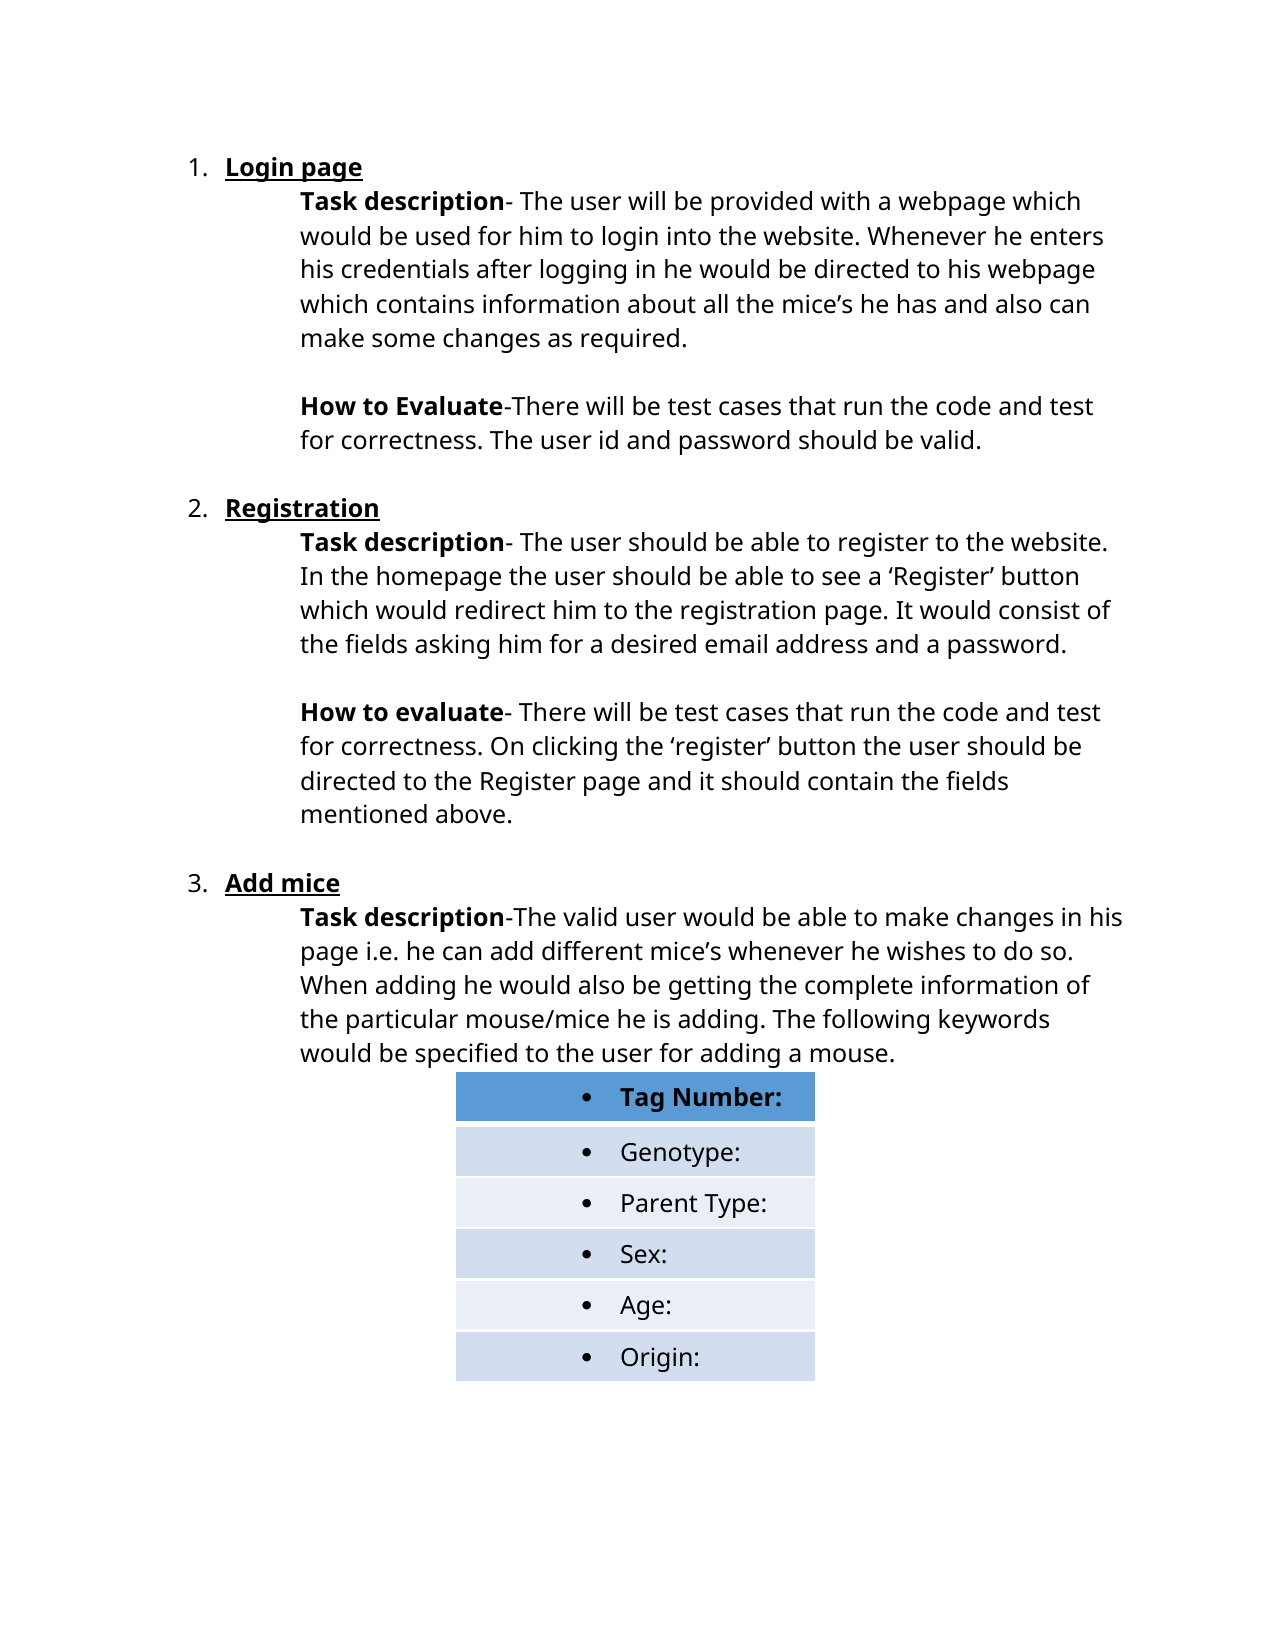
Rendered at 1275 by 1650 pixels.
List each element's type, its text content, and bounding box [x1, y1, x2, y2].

table_cell Parent Type: [456, 1178, 815, 1227]
list Task description- The user will be provided with a webpage which would be used for him to login into the website. Whenever he enters his credentials after logging in he would be directed to his webpage which contains information about all the mice’s he has and also can make some changes as required. [300, 184, 1125, 354]
table_cell Sex: [456, 1229, 815, 1278]
list Task description- The user should be able to register to the website. In the homepage the user should be able to see a ‘Register’ button which would redirect him to the registration page. It would consist of the fields asking him for a desired email address and a password. [300, 525, 1125, 661]
table_cell Origin: [456, 1332, 815, 1381]
list Add mice [187, 865, 1125, 899]
table_cell Age: [456, 1281, 815, 1329]
list How to Evaluate-There will be test cases that run the code and test for correctness. The user id and password should be valid. [300, 388, 1125, 457]
list How to evaluate- There will be test cases that run the code and test for correctness. On clicking the ‘register’ button the user should be directed to the Register page and it should contain the fields mentioned above. [300, 695, 1125, 831]
list Login page [187, 150, 1125, 184]
list Task description-The valid user would be able to make changes in his page i.e. he can add different mice’s whenever he wishes to do so. When adding he would also be getting the complete information of the particular mouse/mice he is adding. The following keywords would be specified to the user for adding a mouse. [300, 899, 1125, 1070]
table_cell Genotype: [456, 1127, 815, 1176]
list Registration [187, 491, 1125, 525]
table_header Tag Number: [456, 1072, 815, 1121]
